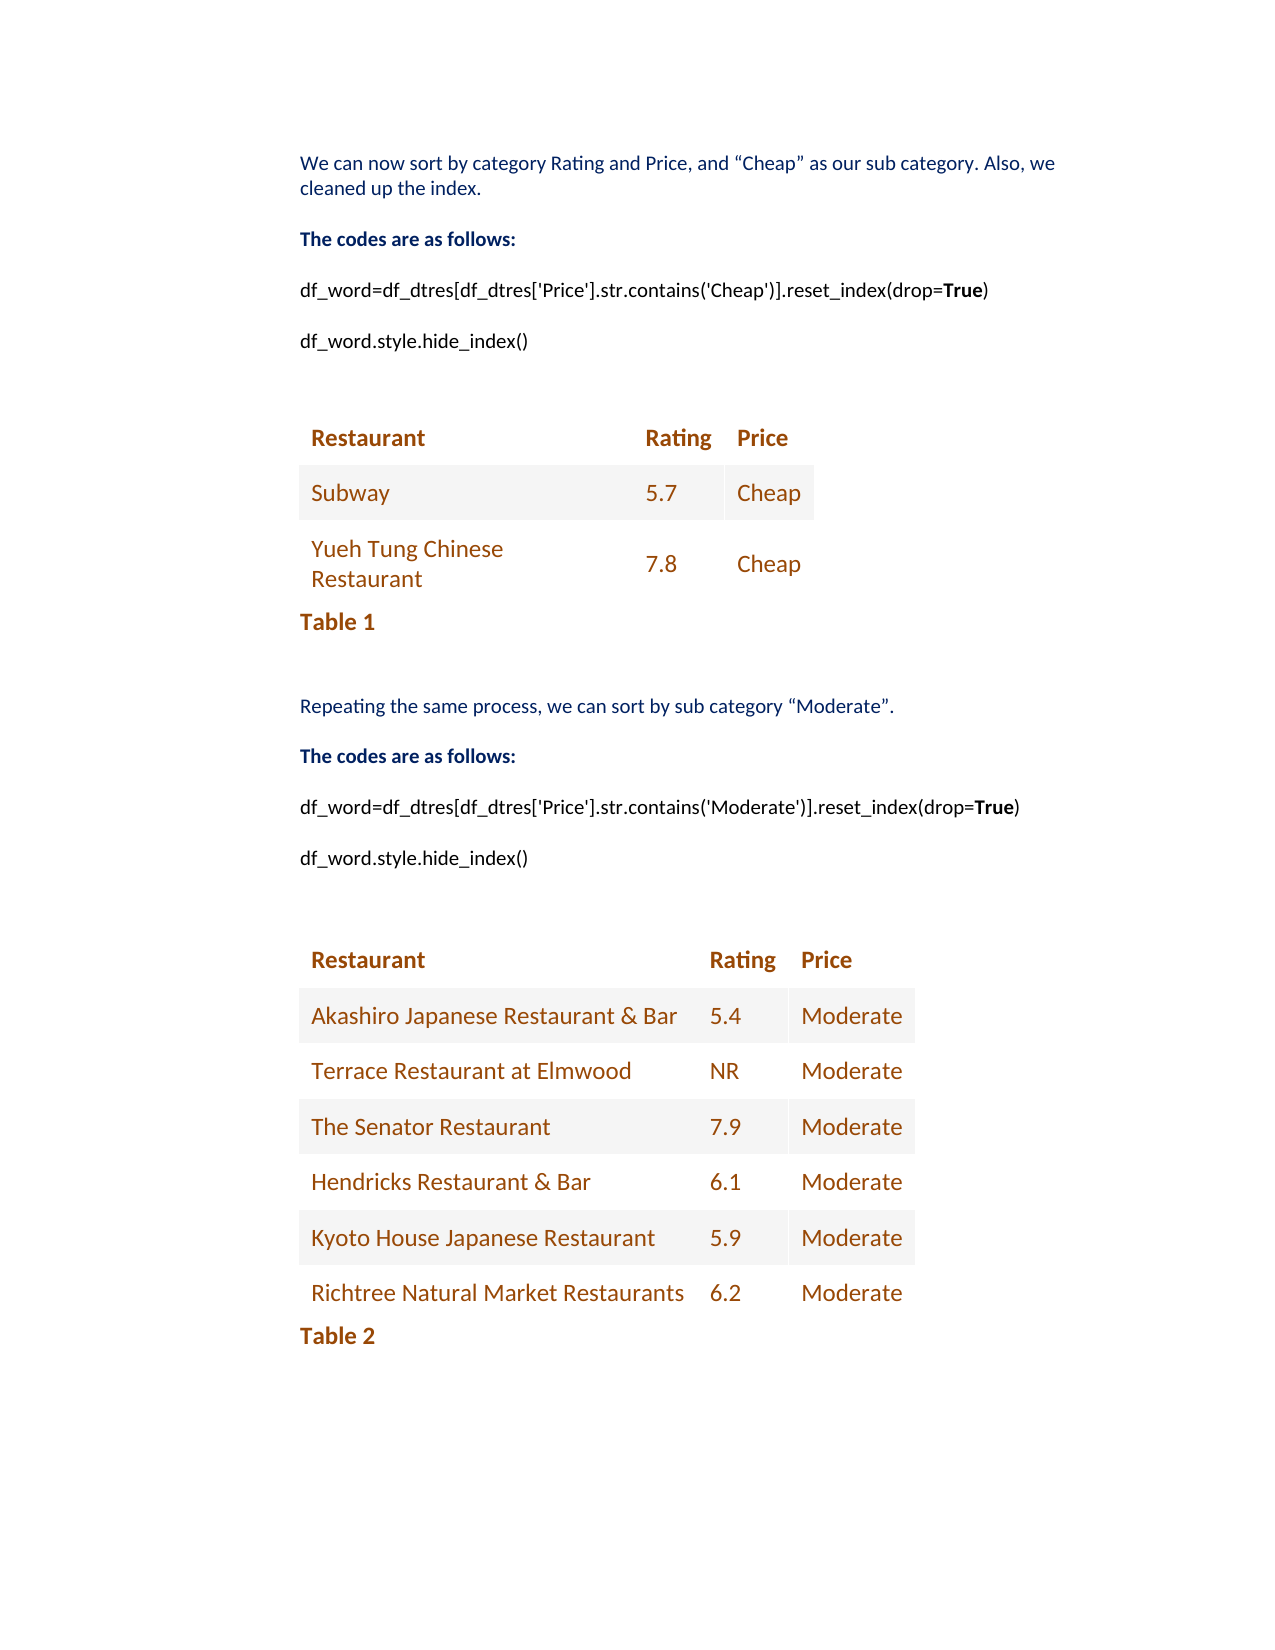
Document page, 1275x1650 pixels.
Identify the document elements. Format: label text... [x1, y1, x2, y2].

table_header Rating [697, 932, 788, 987]
table_cell Subway [299, 465, 633, 520]
table_cell 6.1 [697, 1154, 788, 1209]
subtitle Table 2 [300, 1321, 1125, 1351]
table_cell NR [697, 1043, 788, 1098]
table_cell 5.9 [697, 1210, 788, 1265]
table_header Rating [633, 409, 724, 465]
text df_word.style.hide_index() [300, 845, 1125, 871]
text Repeating the same process, we can sort by sub category “Moderate”. [300, 693, 1125, 718]
table_cell The Senator Restaurant [299, 1099, 697, 1154]
table_cell 5.7 [633, 465, 724, 520]
table_cell Moderate [789, 1210, 915, 1265]
table_cell Cheap [725, 465, 814, 520]
table_cell Moderate [789, 1154, 915, 1209]
table_cell 7.8 [633, 520, 724, 606]
table_cell 5.4 [697, 988, 788, 1043]
text df_word.style.hide_index() [300, 328, 1125, 353]
subtitle The codes are as follows: [300, 226, 1125, 252]
table_cell Terrace Restaurant at Elmwood [299, 1043, 697, 1098]
table_cell Richtree Natural Market Restaurants [299, 1265, 697, 1321]
table_cell Moderate [789, 1043, 915, 1098]
table_cell Hendricks Restaurant & Bar [299, 1154, 697, 1209]
table_cell Moderate [789, 1099, 915, 1154]
text df_word=df_dtres[df_dtres['Price'].str.contains('Moderate')].reset_index(drop=True) [300, 794, 1125, 820]
table_header Restaurant [299, 409, 633, 465]
table_header Restaurant [299, 932, 697, 987]
table_cell Yueh Tung Chinese Restaurant [299, 520, 633, 606]
text df_word=df_dtres[df_dtres['Price'].str.contains('Cheap')].reset_index(drop=True) [300, 277, 1125, 302]
text We can now sort by category Rating and Price, and “Cheap” as our sub category. Also, we cleaned up the index. [300, 150, 1125, 201]
table_cell Kyoto House Japanese Restaurant [299, 1210, 697, 1265]
table_cell 6.2 [697, 1265, 788, 1321]
table_cell 7.9 [697, 1099, 788, 1154]
table_cell Akashiro Japanese Restaurant & Bar [299, 988, 697, 1043]
table_cell Moderate [789, 1265, 915, 1321]
subtitle Table 1 [300, 606, 1125, 637]
table_header Price [789, 932, 915, 987]
table_cell Cheap [725, 520, 814, 606]
table_cell Moderate [789, 988, 915, 1043]
table_header Price [725, 409, 814, 465]
subtitle The codes are as follows: [300, 744, 1125, 769]
